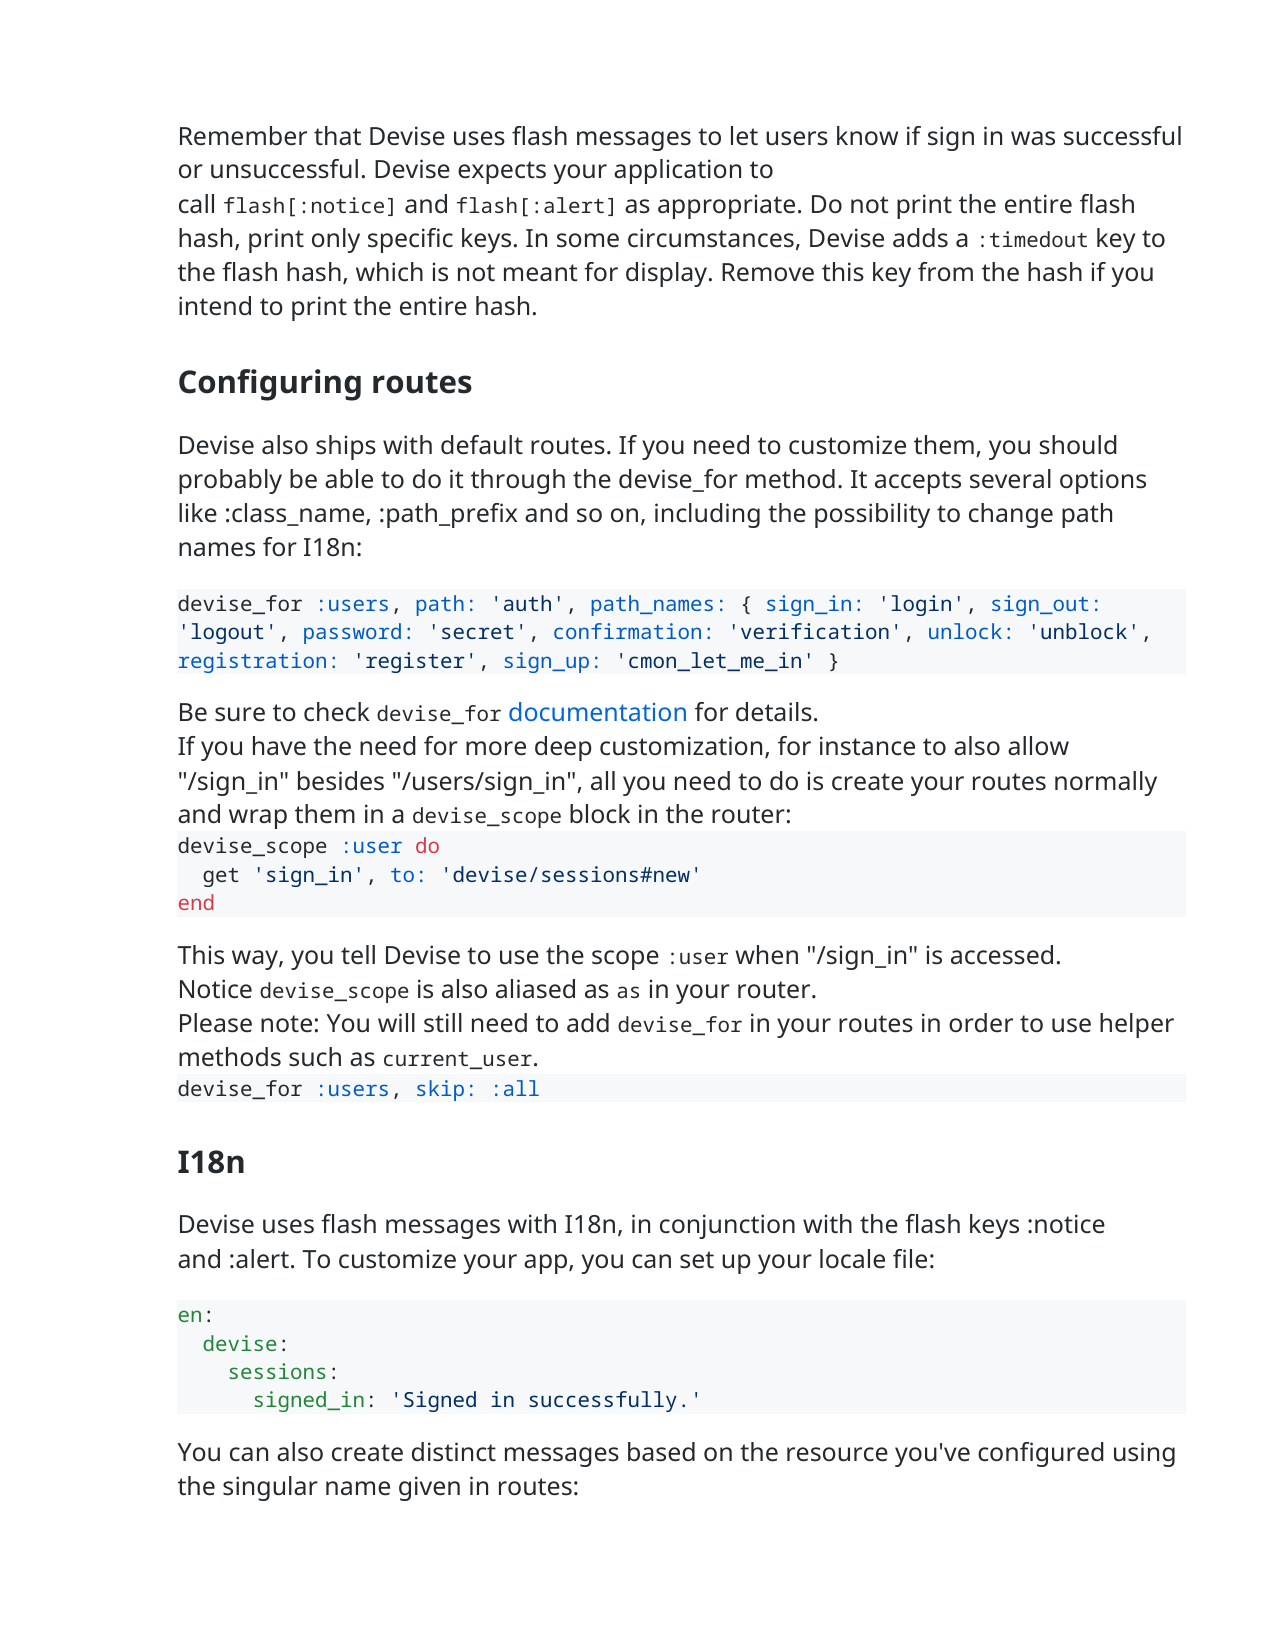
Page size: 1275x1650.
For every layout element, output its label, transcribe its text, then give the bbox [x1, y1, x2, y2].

text get 'sign_in', to: 'devise/sessions#new' [177, 860, 1186, 888]
text devise: [177, 1329, 1186, 1357]
text Configuring routes [177, 360, 1186, 403]
text en: [177, 1300, 1186, 1329]
text devise_for :users, skip: :all [177, 1074, 1186, 1102]
text If you have the need for more deep customization, for instance to also allow "/sign_in" besides "/users/sign_in", all you need to do is create your routes normally and wrap them in a devise_scope block in the router: [177, 729, 1186, 831]
text This way, you tell Devise to use the scope :user when "/sign_in" is accessed. Notice devise_scope is also aliased as as in your router. [177, 937, 1186, 1006]
text I18n [177, 1139, 1186, 1182]
text Remember that Devise uses flash messages to let users know if sign in was successful or unsuccessful. Devise expects your application to call flash[:notice] and flash[:alert] as appropriate. Do not print the entire flash hash, print only specific keys. In some circumstances, Devise adds a :timedout key to the flash hash, which is not meant for display. Remove this key from the hash if you intend to print the entire hash. [177, 118, 1186, 322]
text devise_for :users, path: 'auth', path_names: { sign_in: 'login', sign_out: 'logout', password: 'secret', confirmation: 'verification', unlock: 'unblock', registration: 'register', sign_up: 'cmon_let_me_in' } [177, 589, 1186, 674]
text Be sure to check devise_for documentation for details. [177, 695, 1186, 729]
text sessions: [177, 1357, 1186, 1386]
text You can also create distinct messages based on the resource you've configured using the singular name given in routes: [177, 1435, 1186, 1503]
text Devise also ships with default routes. If you need to customize them, you should probably be able to do it through the devise_for method. It accepts several options like :class_name, :path_prefix and so on, including the possibility to change path names for I18n: [177, 428, 1186, 564]
text Please note: You will still need to add devise_for in your routes in order to use helper methods such as current_user. [177, 1006, 1186, 1074]
text signed_in: 'Signed in successfully.' [177, 1386, 1186, 1414]
text Devise uses flash messages with I18n, in conjunction with the flash keys :notice and :alert. To customize your app, you can set up your locale file: [177, 1207, 1186, 1275]
text devise_scope :user do [177, 831, 1186, 860]
text end [177, 888, 1186, 917]
